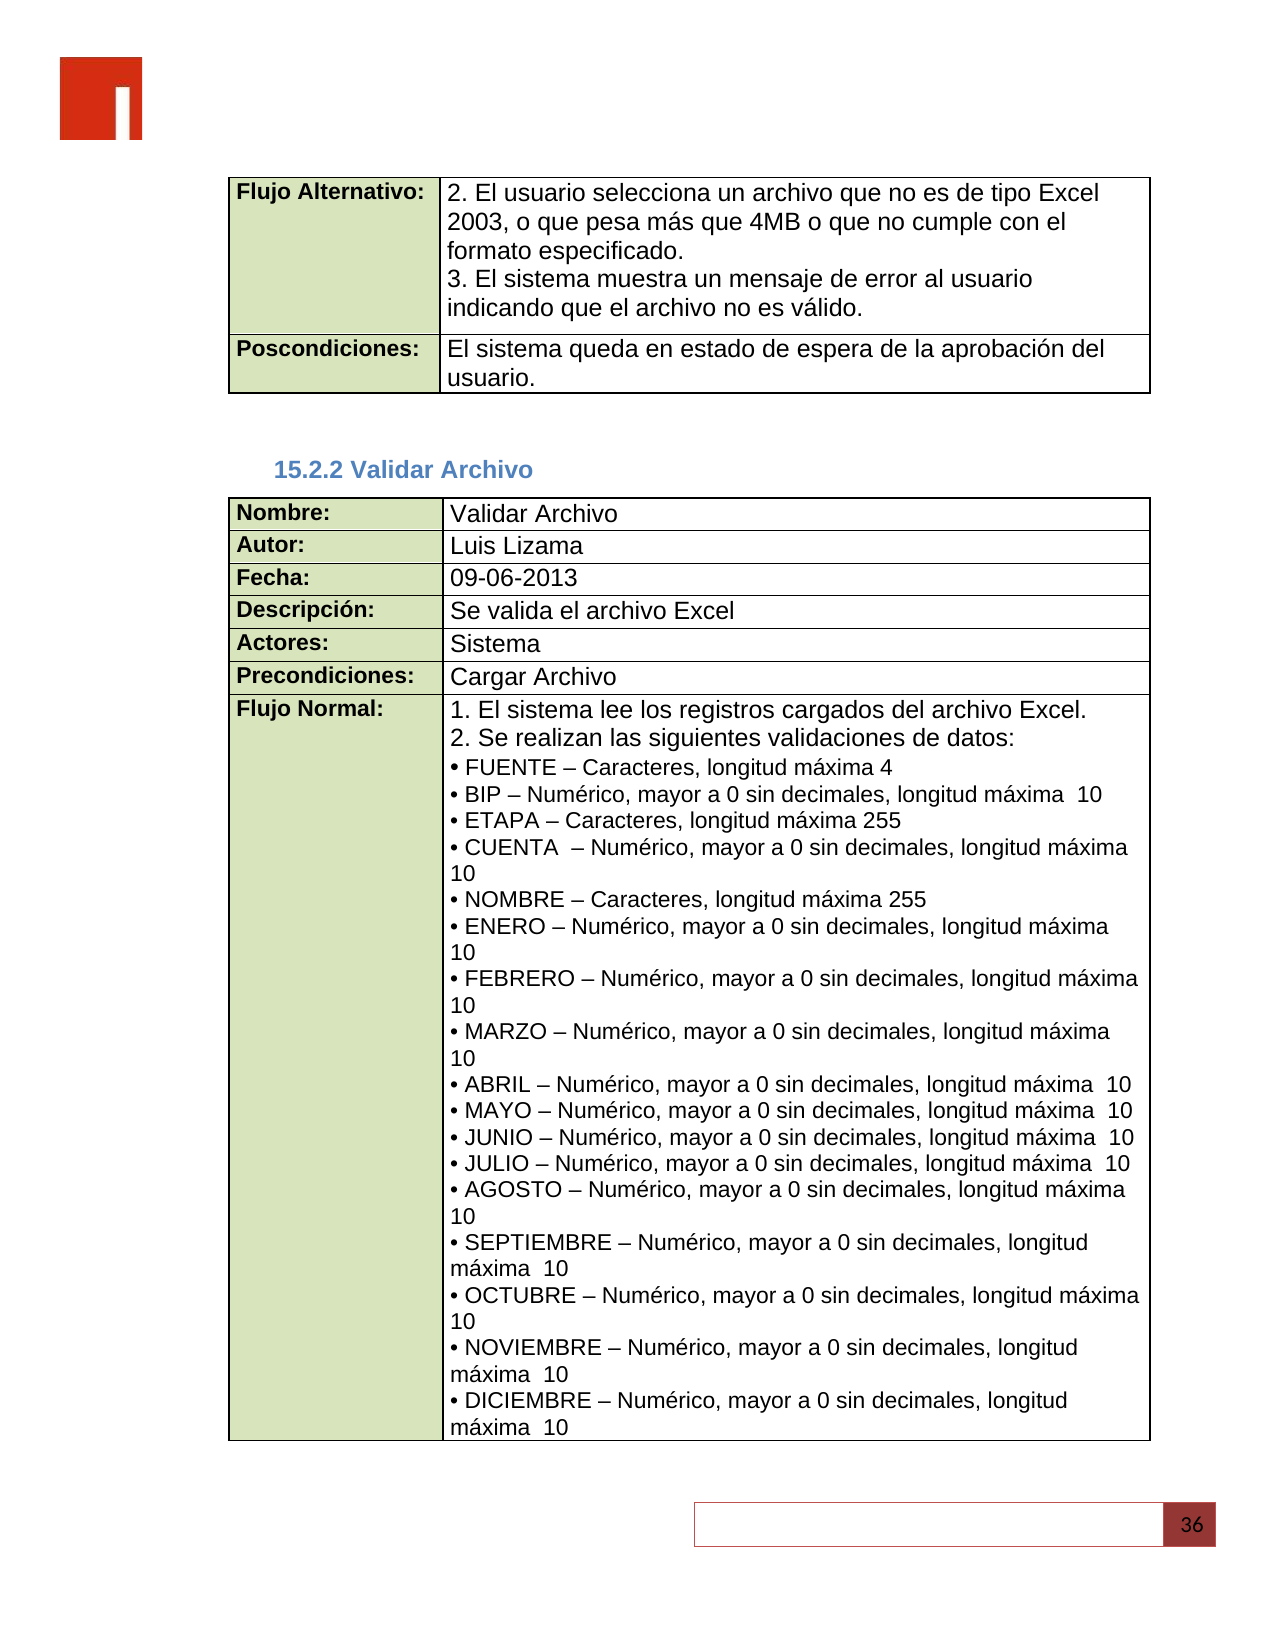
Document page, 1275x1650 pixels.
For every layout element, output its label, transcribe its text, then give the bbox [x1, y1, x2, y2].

table_cell 09-06-2013 [444, 564, 1149, 595]
table_cell Cargar Archivo [444, 662, 1149, 694]
table_cell Flujo Normal: [230, 695, 442, 1440]
table_cell Flujo Alternativo: [230, 178, 439, 333]
table_cell Se valida el archivo Excel [444, 596, 1149, 628]
table_cell Luis Lizama [444, 531, 1149, 562]
table_cell Precondiciones: [230, 662, 442, 694]
table_cell Poscondiciones: [230, 335, 439, 392]
table_cell Autor: [230, 531, 442, 562]
table_cell Sistema [444, 629, 1149, 661]
table_cell Actores: [230, 629, 442, 661]
table_cell Descripción: [230, 596, 442, 628]
table_cell 2. El usuario selecciona un archivo que no es de tipo Excel 2003, o que pesa más que 4MB o que no cumple con el formato especificado. 3. El sistema muestra un mensaje de error al usuario indicando que el archivo no es válido. [441, 178, 1149, 333]
table_header Validar Archivo [444, 499, 1149, 529]
table_cell Fecha: [230, 564, 442, 595]
subtitle 15.2.2 Validar Archivo [236, 455, 1157, 484]
table_cell El sistema queda en estado de espera de la aprobación del usuario. [441, 335, 1149, 392]
picture [59, 57, 143, 140]
table_header Nombre: [230, 499, 442, 529]
